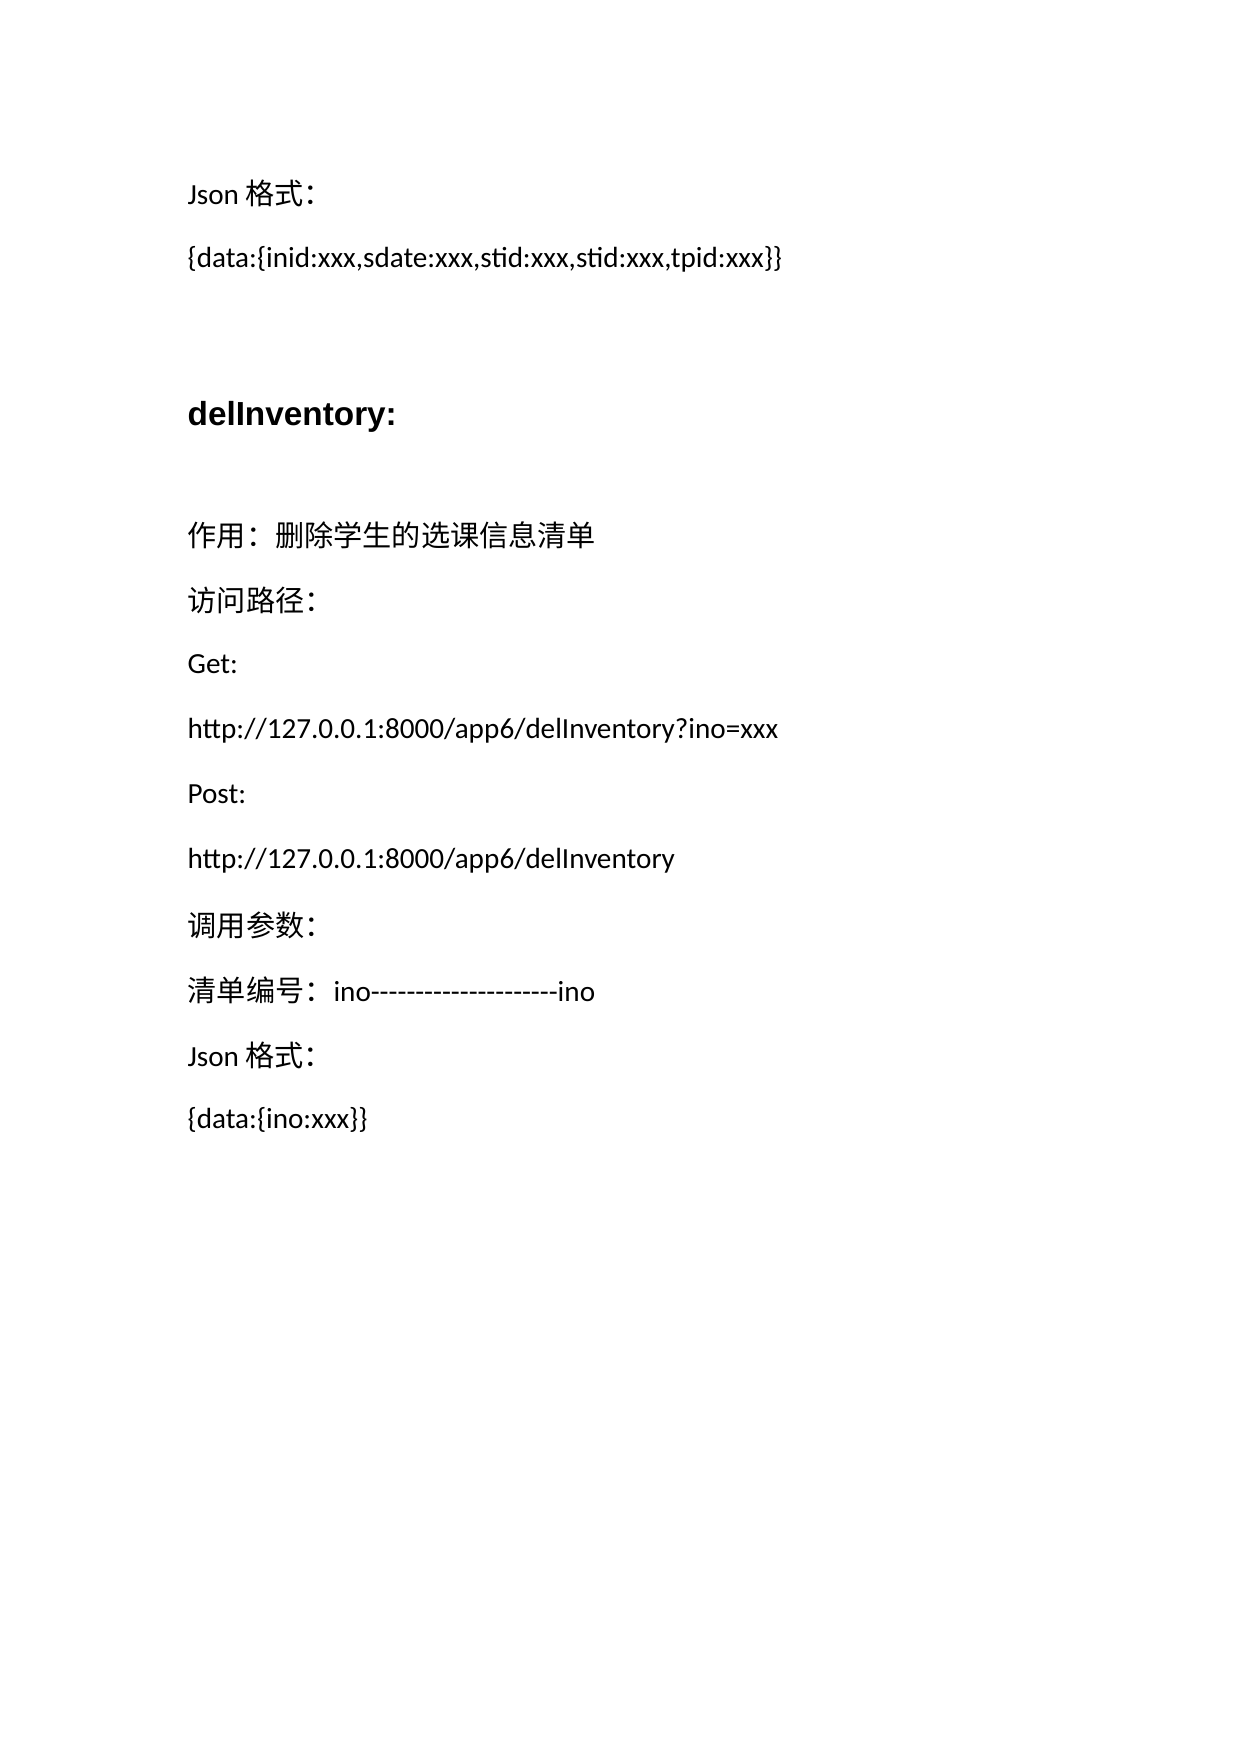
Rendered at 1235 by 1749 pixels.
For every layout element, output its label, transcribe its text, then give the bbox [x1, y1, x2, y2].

text 作用：删除学生的选课信息清单 [187, 501, 1047, 566]
text Json格式： [187, 1021, 1047, 1086]
text {data:{ino:xxx}} [187, 1086, 1047, 1151]
text Post: [187, 761, 1047, 826]
text 调用参数： [187, 891, 1047, 956]
text http://127.0.0.1:8000/app6/delInventory?ino=xxx [187, 696, 1047, 761]
text 清单编号：ino---------------------ino [187, 956, 1047, 1021]
subtitle delInventory: [187, 381, 1047, 446]
text 访问路径： [187, 566, 1047, 631]
text {data:{inid:xxx,sdate:xxx,stid:xxx,stid:xxx,tpid:xxx}} [187, 224, 1047, 289]
text Json格式： [187, 159, 1047, 224]
text http://127.0.0.1:8000/app6/delInventory [187, 826, 1047, 891]
text Get: [187, 631, 1047, 696]
